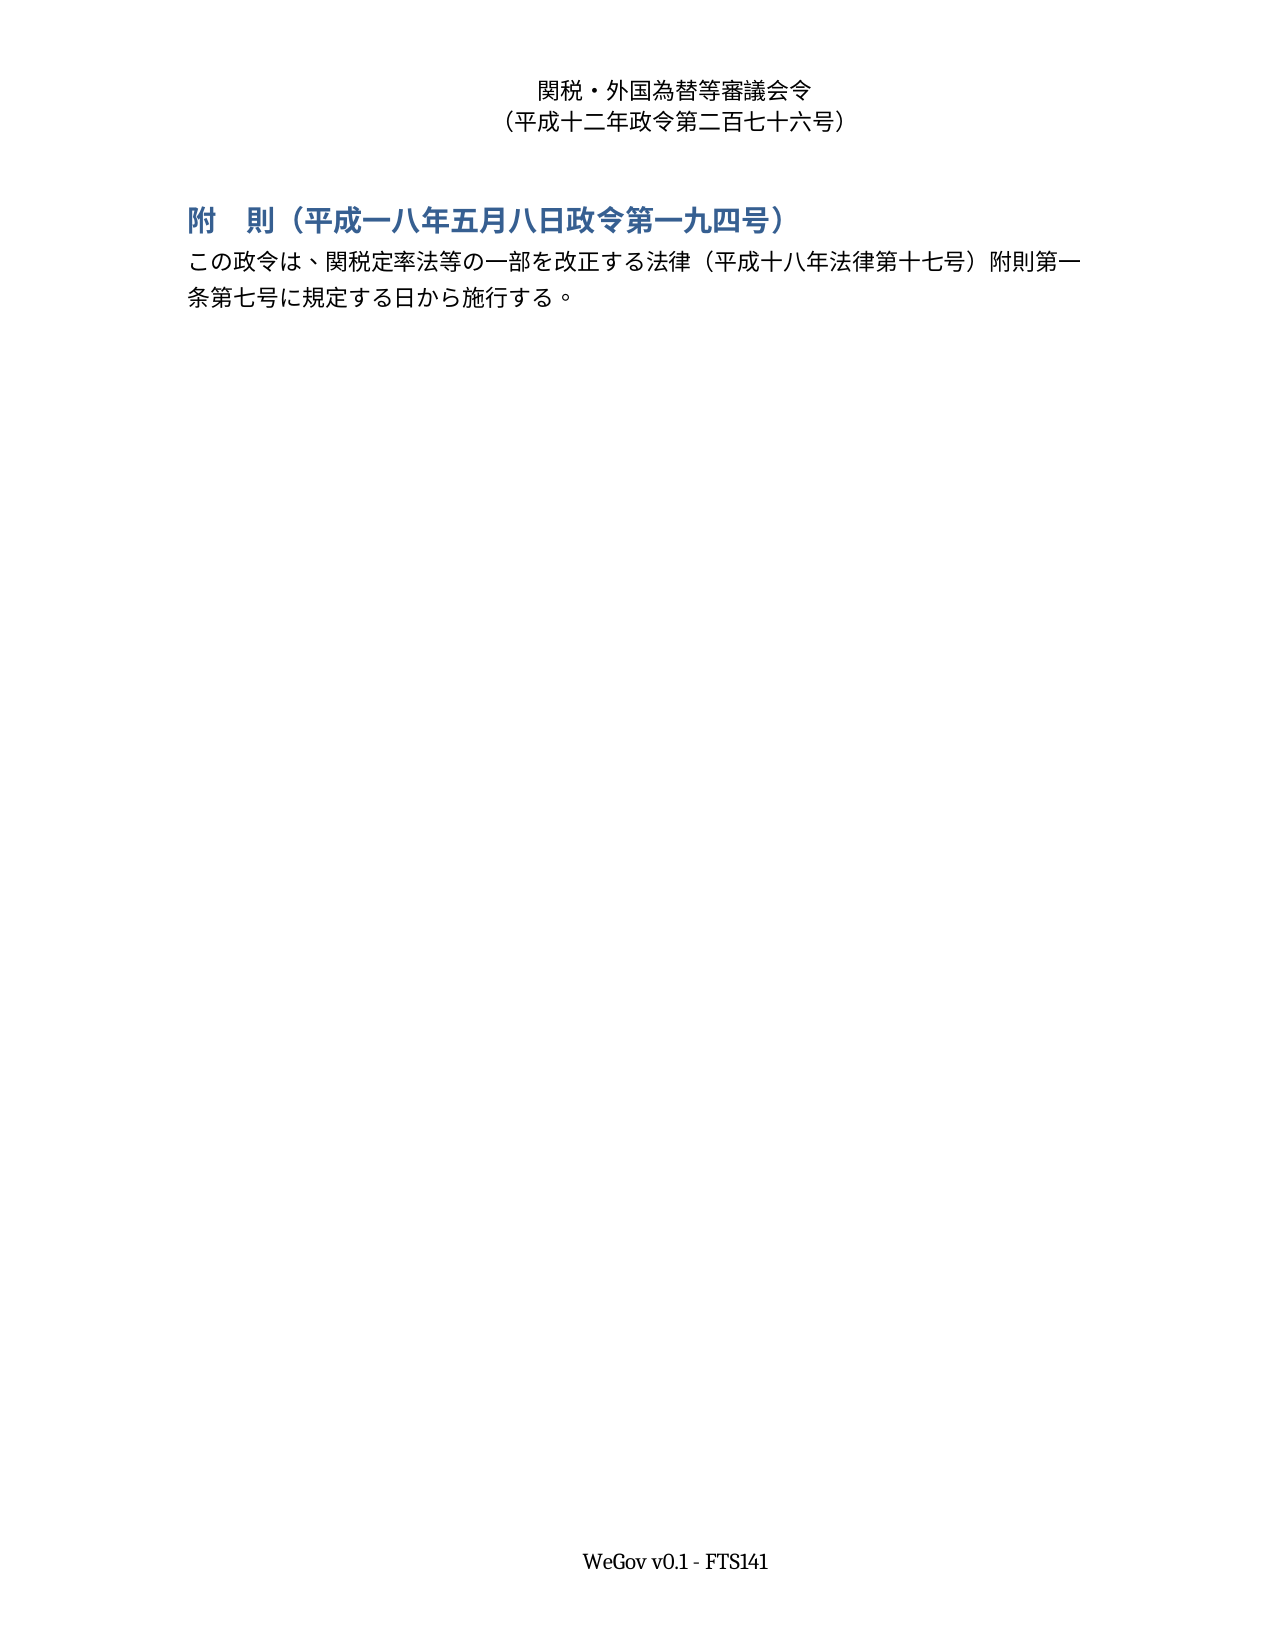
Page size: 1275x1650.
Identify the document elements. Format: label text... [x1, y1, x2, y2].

text この政令は、関税定率法等の一部を改正する法律（平成十八年法律第十七号）附則第一条第七号に規定する日から施行する。 [187, 246, 1087, 313]
subtitle 附 則（平成一八年五月八日政令第一九四号） [187, 200, 1087, 240]
